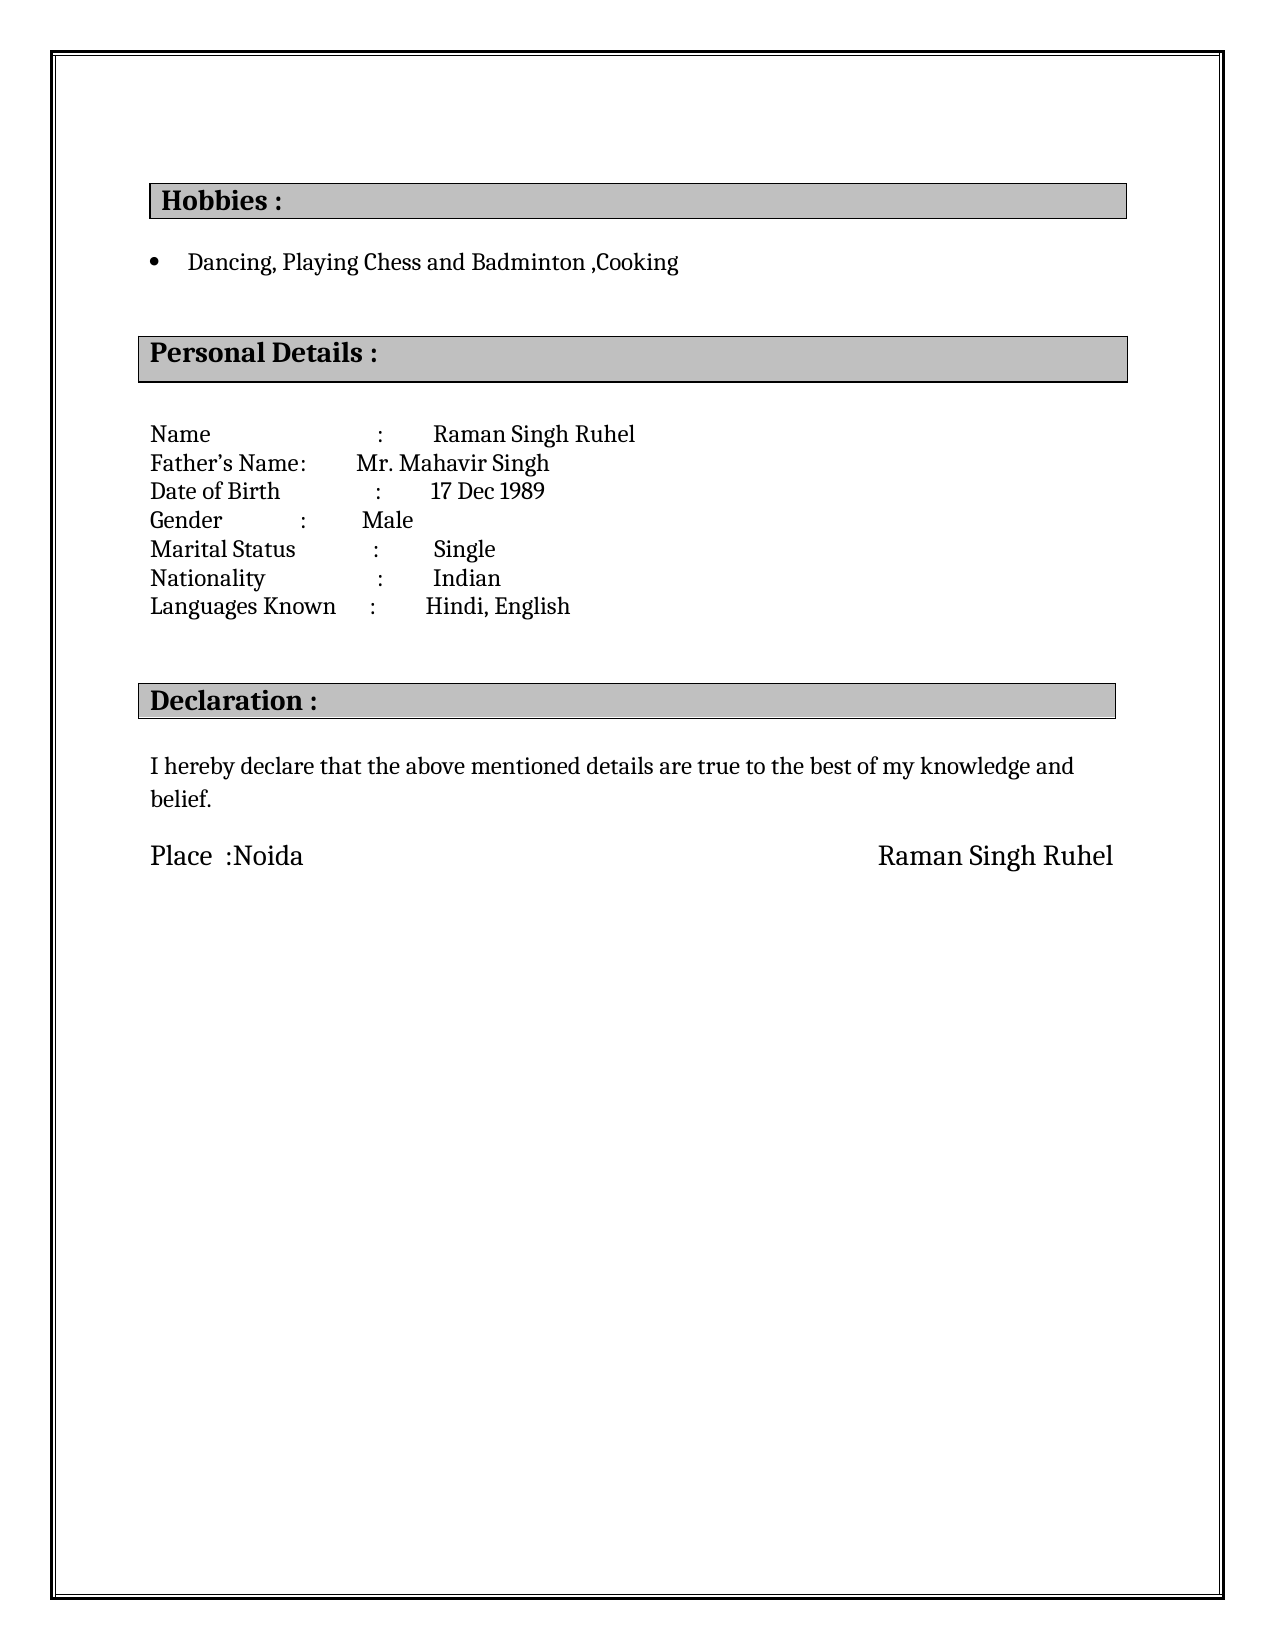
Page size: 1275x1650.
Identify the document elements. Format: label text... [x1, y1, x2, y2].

list Dancing, Playing Chess and Badminton ,Cooking [150, 247, 1125, 276]
subtitle Father’s Name : Mr. Mahavir Singh [150, 448, 1122, 477]
text I hereby declare that the above mentioned details are true to the best of my knowledge and belief. [150, 752, 1125, 814]
text Place :Noida Raman Singh Ruhel [150, 839, 1125, 872]
subtitle Marital Status : Single [150, 535, 1122, 563]
subtitle Gender : Male [150, 506, 1122, 535]
subtitle Date of Birth : 17 Dec 1989 [150, 477, 1122, 506]
table_header Declaration : [139, 684, 1115, 717]
text Languages Known : Hindi, English [150, 592, 1125, 621]
table_header Personal Details : [139, 337, 1127, 381]
table_header Hobbies : [151, 184, 1126, 218]
subtitle Name : Raman Singh Ruhel [150, 420, 1122, 448]
subtitle Nationality : Indian [150, 563, 1122, 592]
